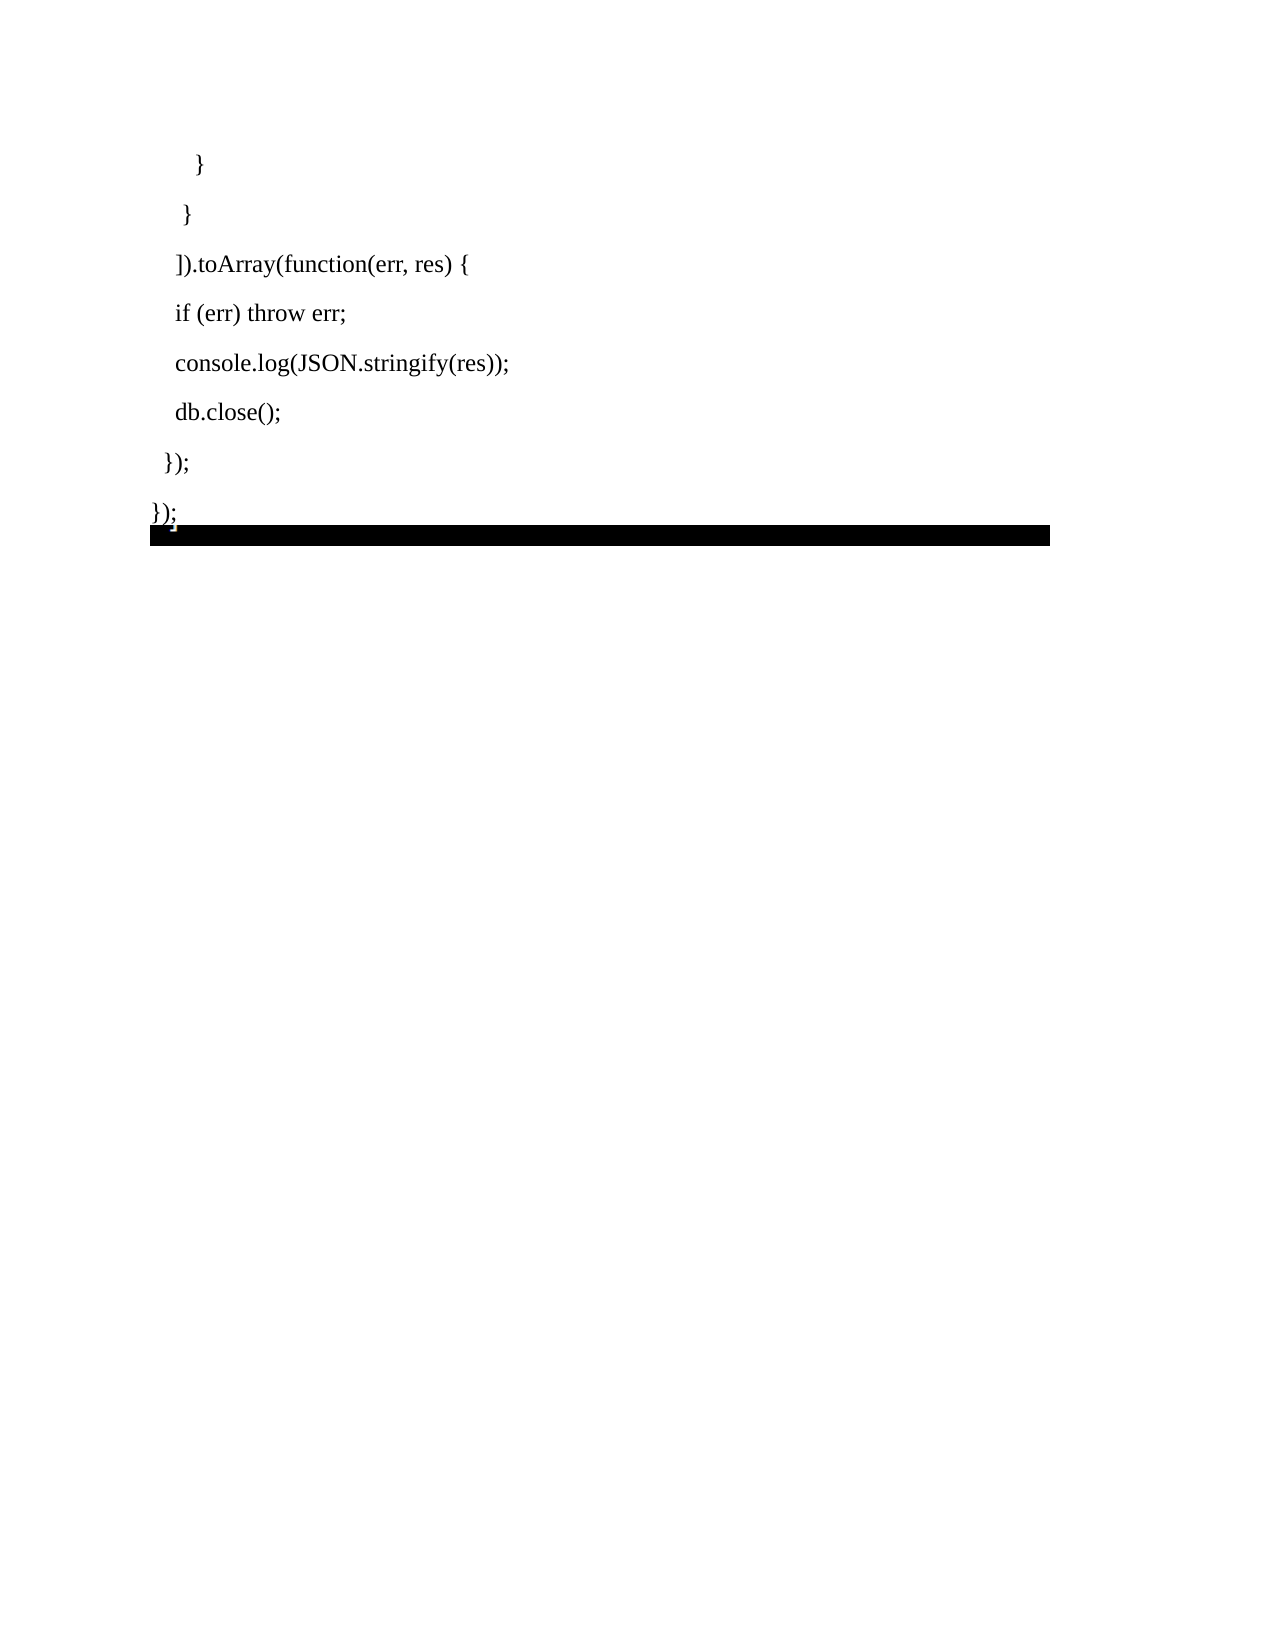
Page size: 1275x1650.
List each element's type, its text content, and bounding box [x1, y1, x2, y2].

text db.close(); [150, 398, 1125, 427]
text console.log(JSON.stringify(res)); [150, 348, 1125, 377]
text } [150, 199, 1125, 228]
text if (err) throw err; [150, 299, 1125, 327]
text }); [150, 447, 1125, 476]
text ]).toArray(function(err, res) { [150, 249, 1125, 278]
text } [150, 150, 1125, 179]
text }); [150, 497, 1125, 526]
